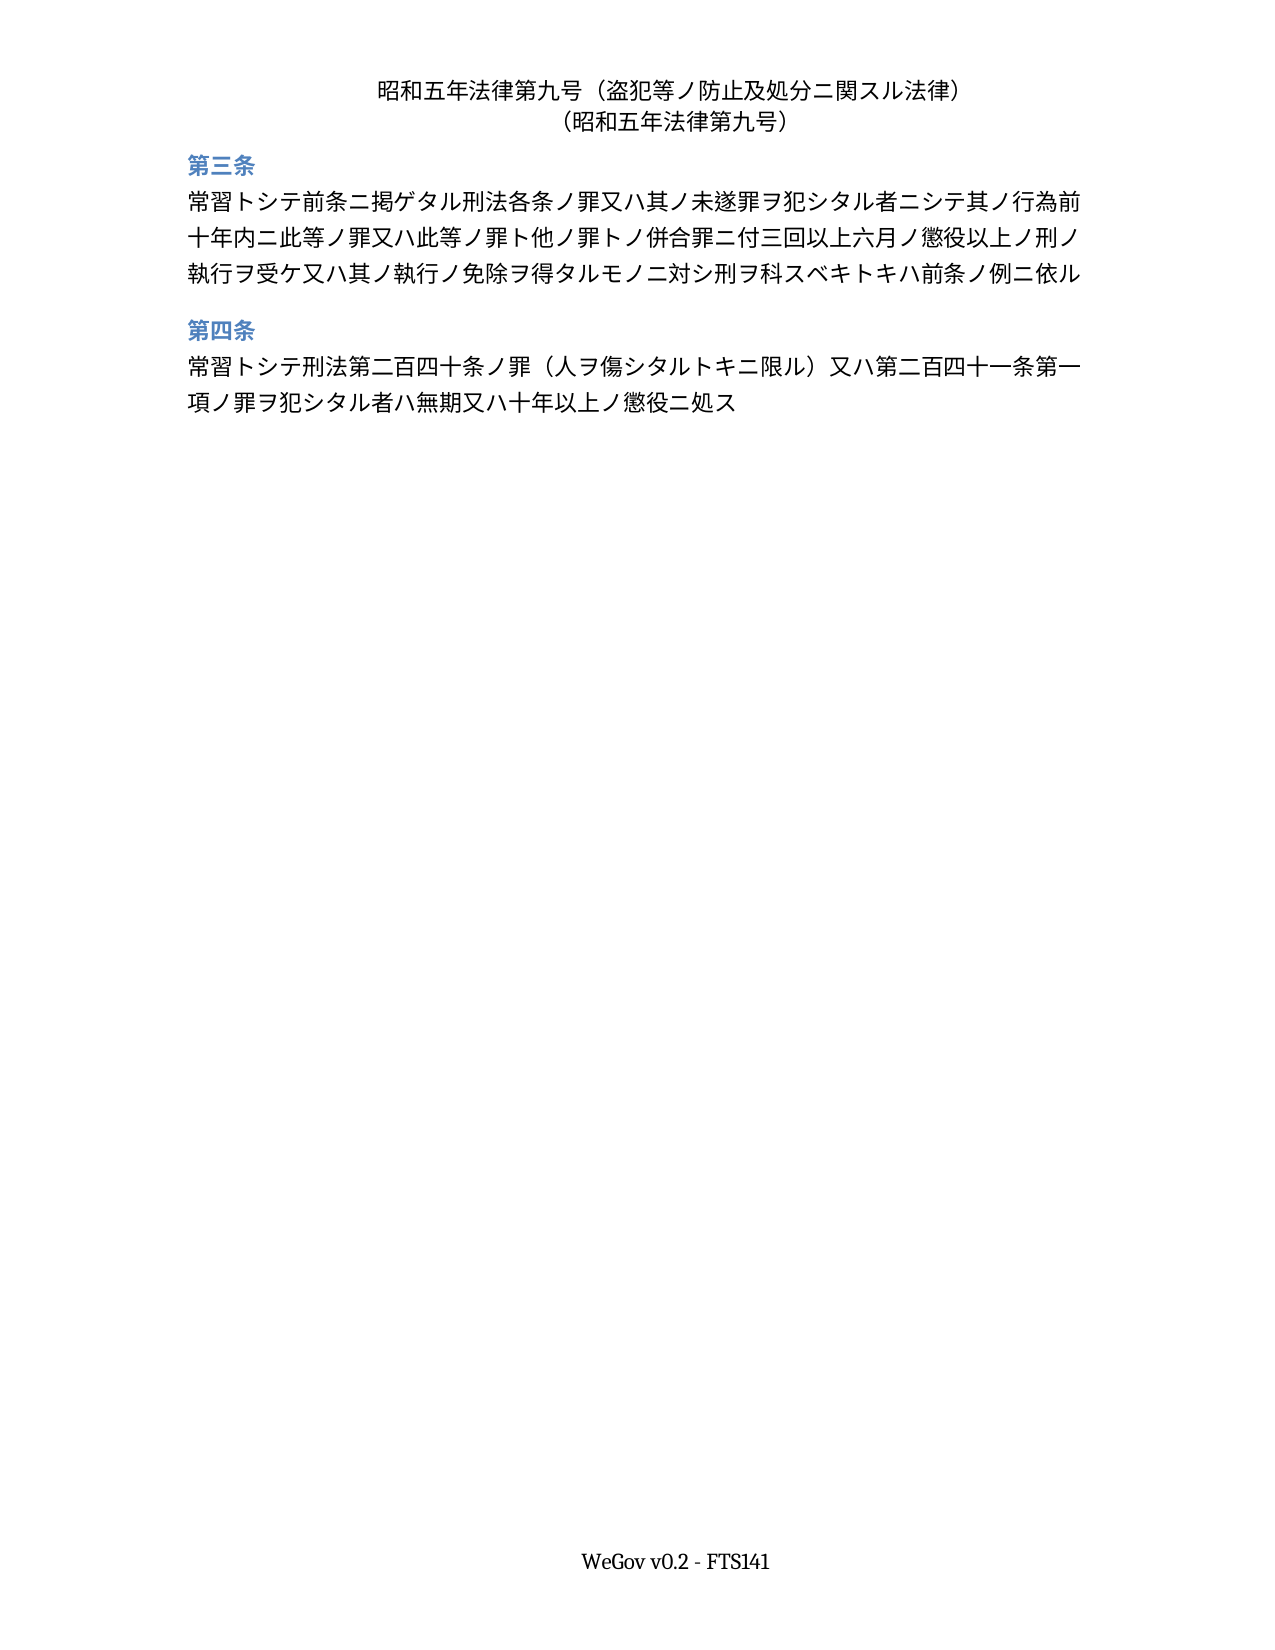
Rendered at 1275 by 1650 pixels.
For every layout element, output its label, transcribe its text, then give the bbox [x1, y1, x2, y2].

subtitle 第四条 [187, 314, 1087, 346]
text 常習トシテ刑法第二百四十条ノ罪（人ヲ傷シタルトキニ限ル）又ハ第二百四十一条第一項ノ罪ヲ犯シタル者ハ無期又ハ十年以上ノ懲役ニ処ス [187, 351, 1087, 418]
text 常習トシテ前条ニ掲ゲタル刑法各条ノ罪又ハ其ノ未遂罪ヲ犯シタル者ニシテ其ノ行為前十年内ニ此等ノ罪又ハ此等ノ罪ト他ノ罪トノ併合罪ニ付三回以上六月ノ懲役以上ノ刑ノ執行ヲ受ケ又ハ其ノ執行ノ免除ヲ得タルモノニ対シ刑ヲ科スベキトキハ前条ノ例ニ依ル [187, 186, 1087, 289]
subtitle 第三条 [187, 150, 1087, 181]
